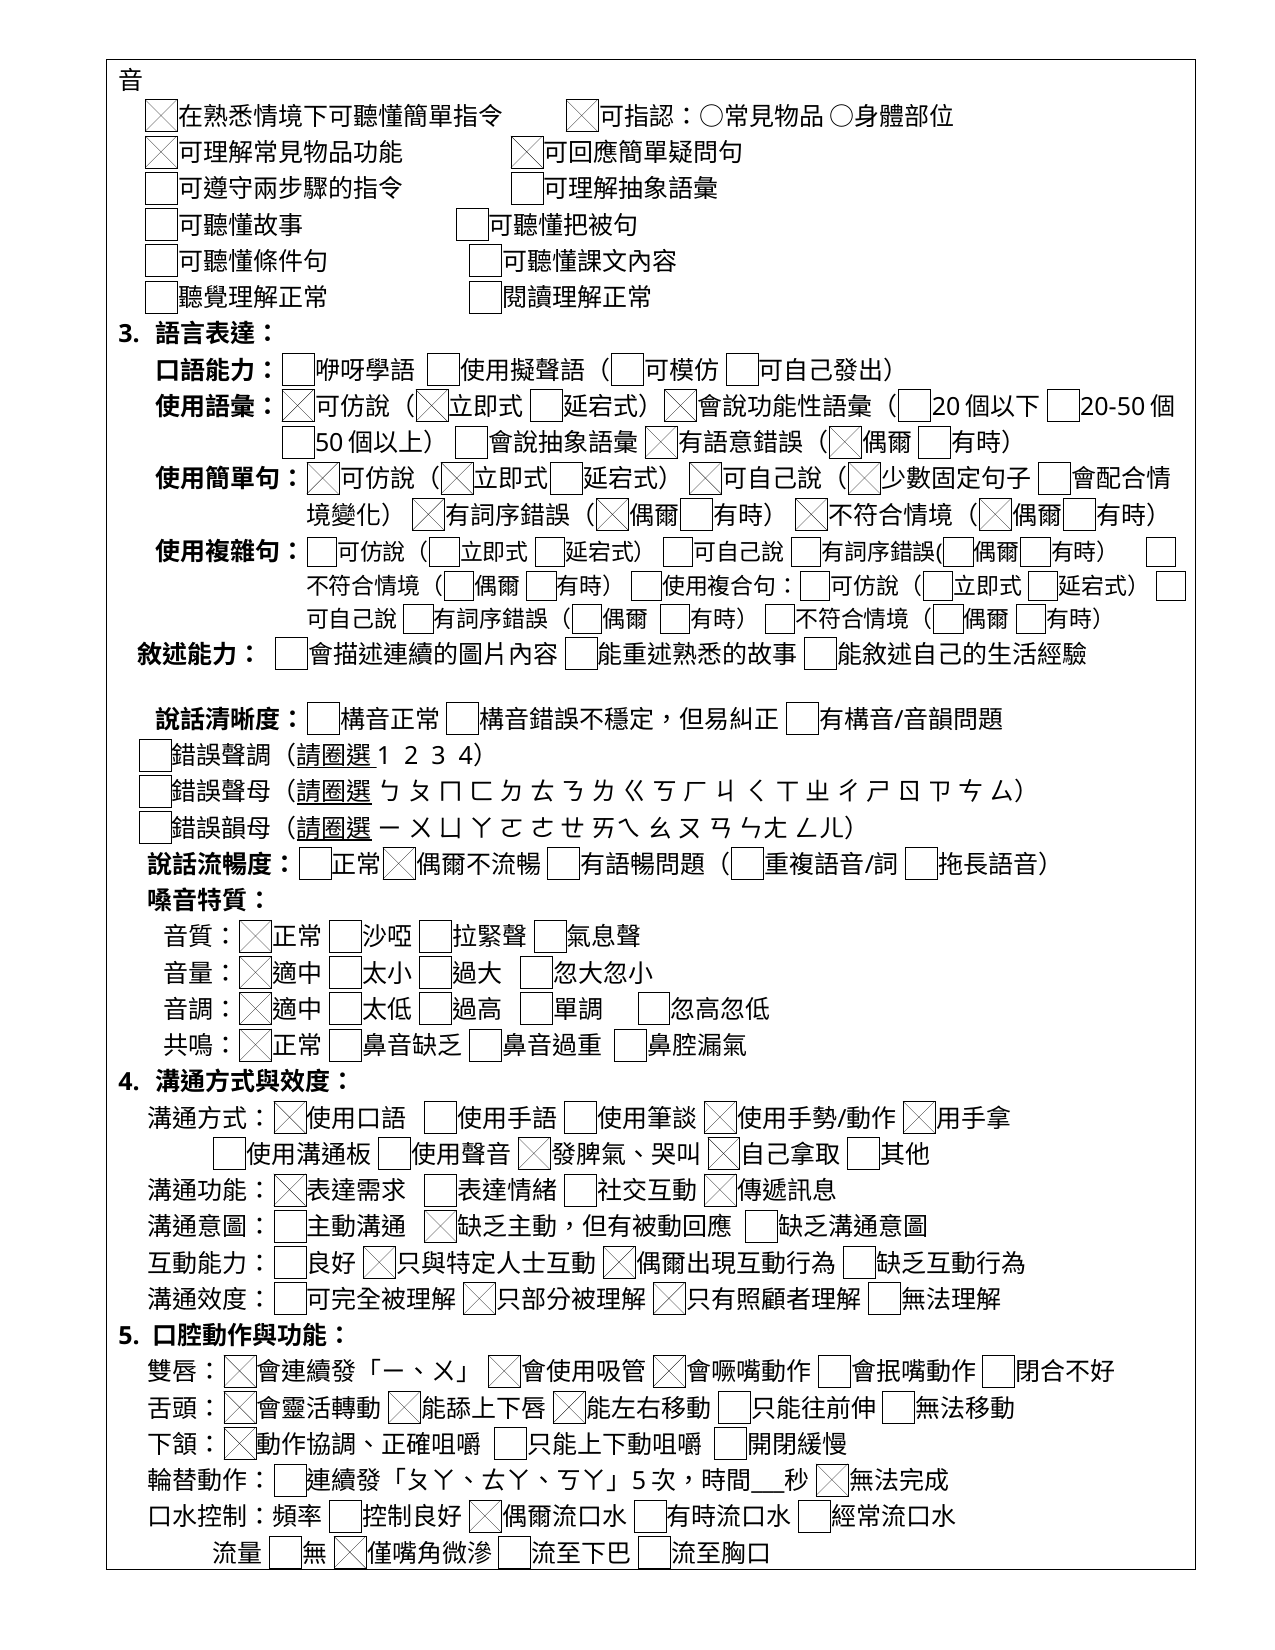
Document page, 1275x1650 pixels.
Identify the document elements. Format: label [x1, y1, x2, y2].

table_cell [107, 60, 1195, 1569]
